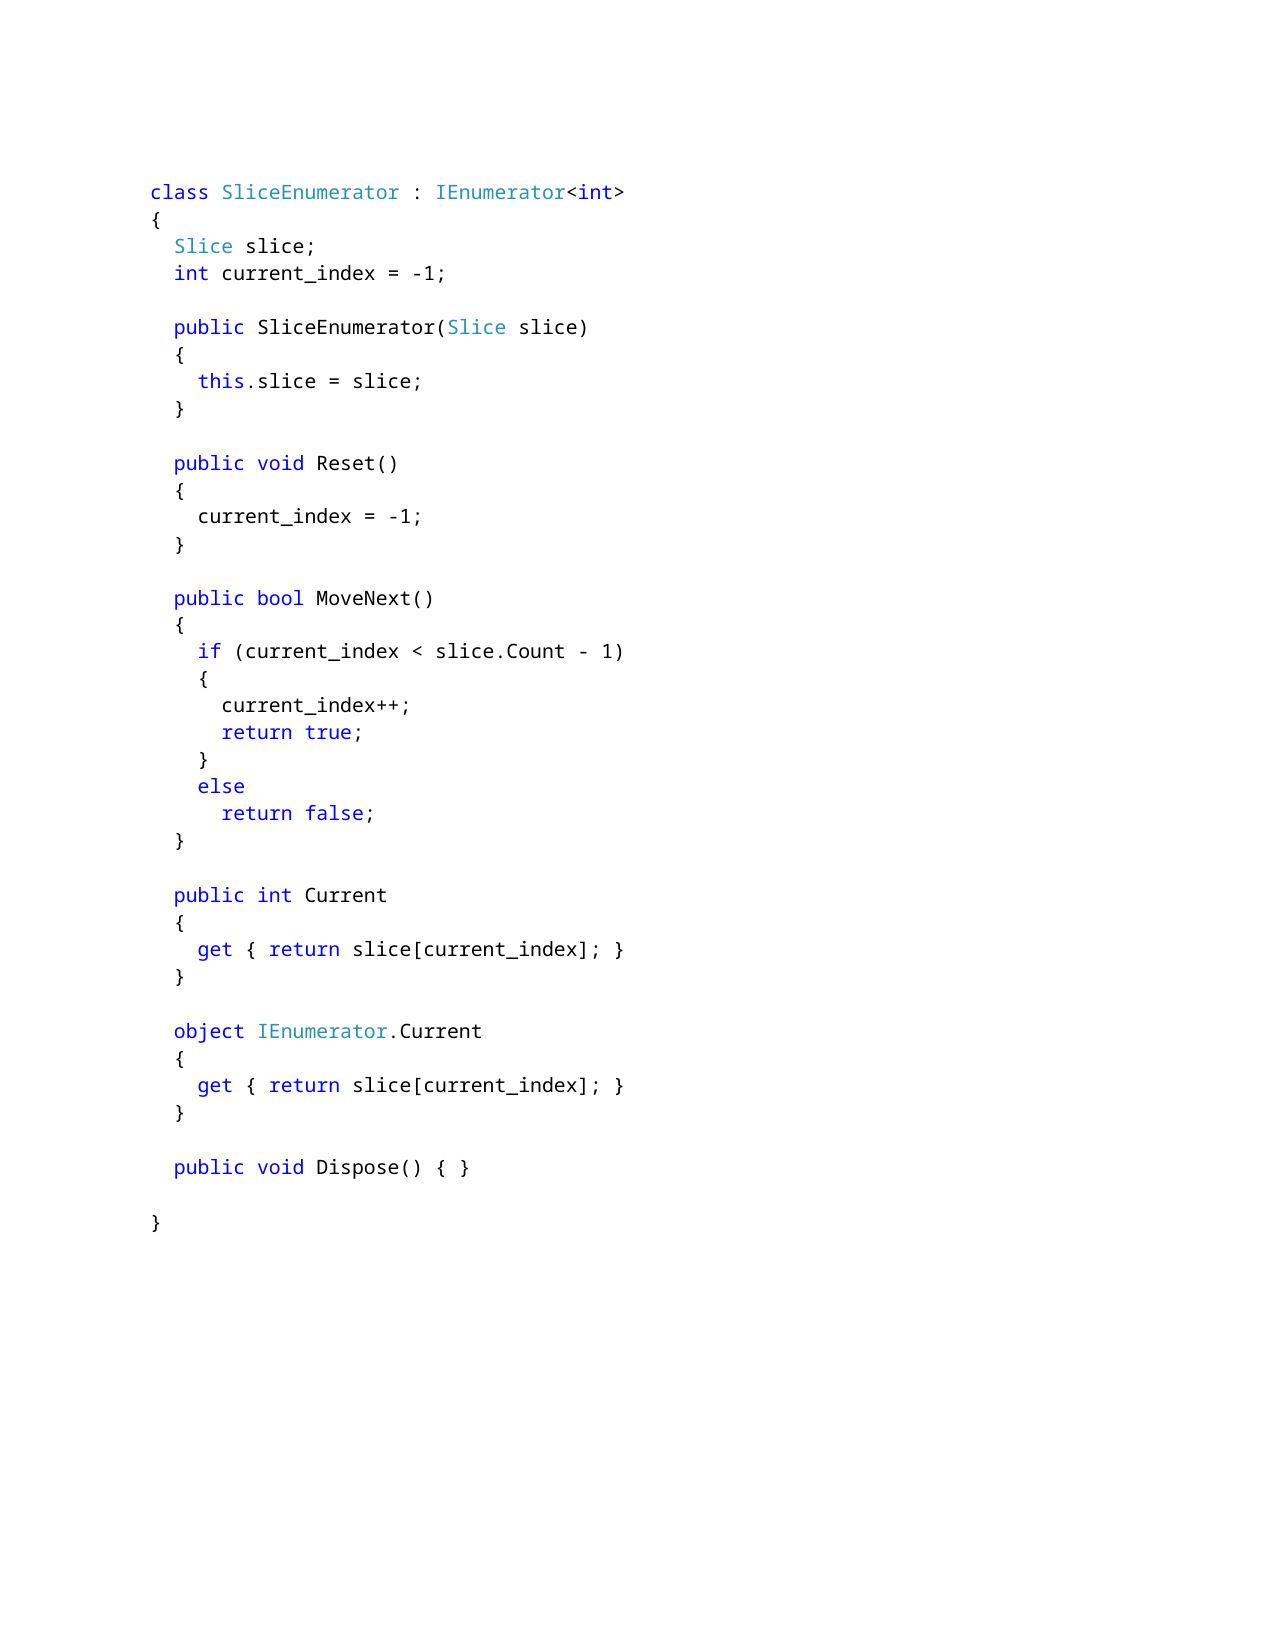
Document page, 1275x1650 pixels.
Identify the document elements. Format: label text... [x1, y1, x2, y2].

text public int Current [150, 882, 1125, 908]
text } [150, 746, 1125, 773]
text public SliceEnumerator(Slice slice) [150, 313, 1125, 340]
text this.slice = slice; [150, 367, 1125, 394]
text { [150, 1044, 1125, 1071]
text public bool MoveNext() [150, 584, 1125, 611]
text get { return slice[current_index]; } [150, 1071, 1125, 1098]
text } [150, 1098, 1125, 1125]
text Slice slice; [150, 232, 1125, 259]
text } [150, 1208, 1125, 1235]
text { [150, 665, 1125, 692]
text if (current_index < slice.Count - 1) [150, 638, 1125, 665]
text current_index++; [150, 692, 1125, 719]
text } [150, 530, 1125, 557]
text class SliceEnumerator : IEnumerator<int> [150, 178, 1125, 205]
text { [150, 908, 1125, 936]
text { [150, 205, 1125, 232]
text get { return slice[current_index]; } [150, 936, 1125, 962]
text } [150, 394, 1125, 421]
text } [150, 827, 1125, 853]
text { [150, 476, 1125, 503]
text { [150, 340, 1125, 367]
text public void Reset() [150, 449, 1125, 476]
text else [150, 773, 1125, 799]
text return true; [150, 719, 1125, 746]
text return false; [150, 799, 1125, 827]
text object IEnumerator.Current [150, 1017, 1125, 1044]
text current_index = -1; [150, 503, 1125, 530]
text int current_index = -1; [150, 259, 1125, 286]
text } [150, 962, 1125, 989]
text public void Dispose() { } [150, 1153, 1125, 1180]
text { [150, 611, 1125, 638]
